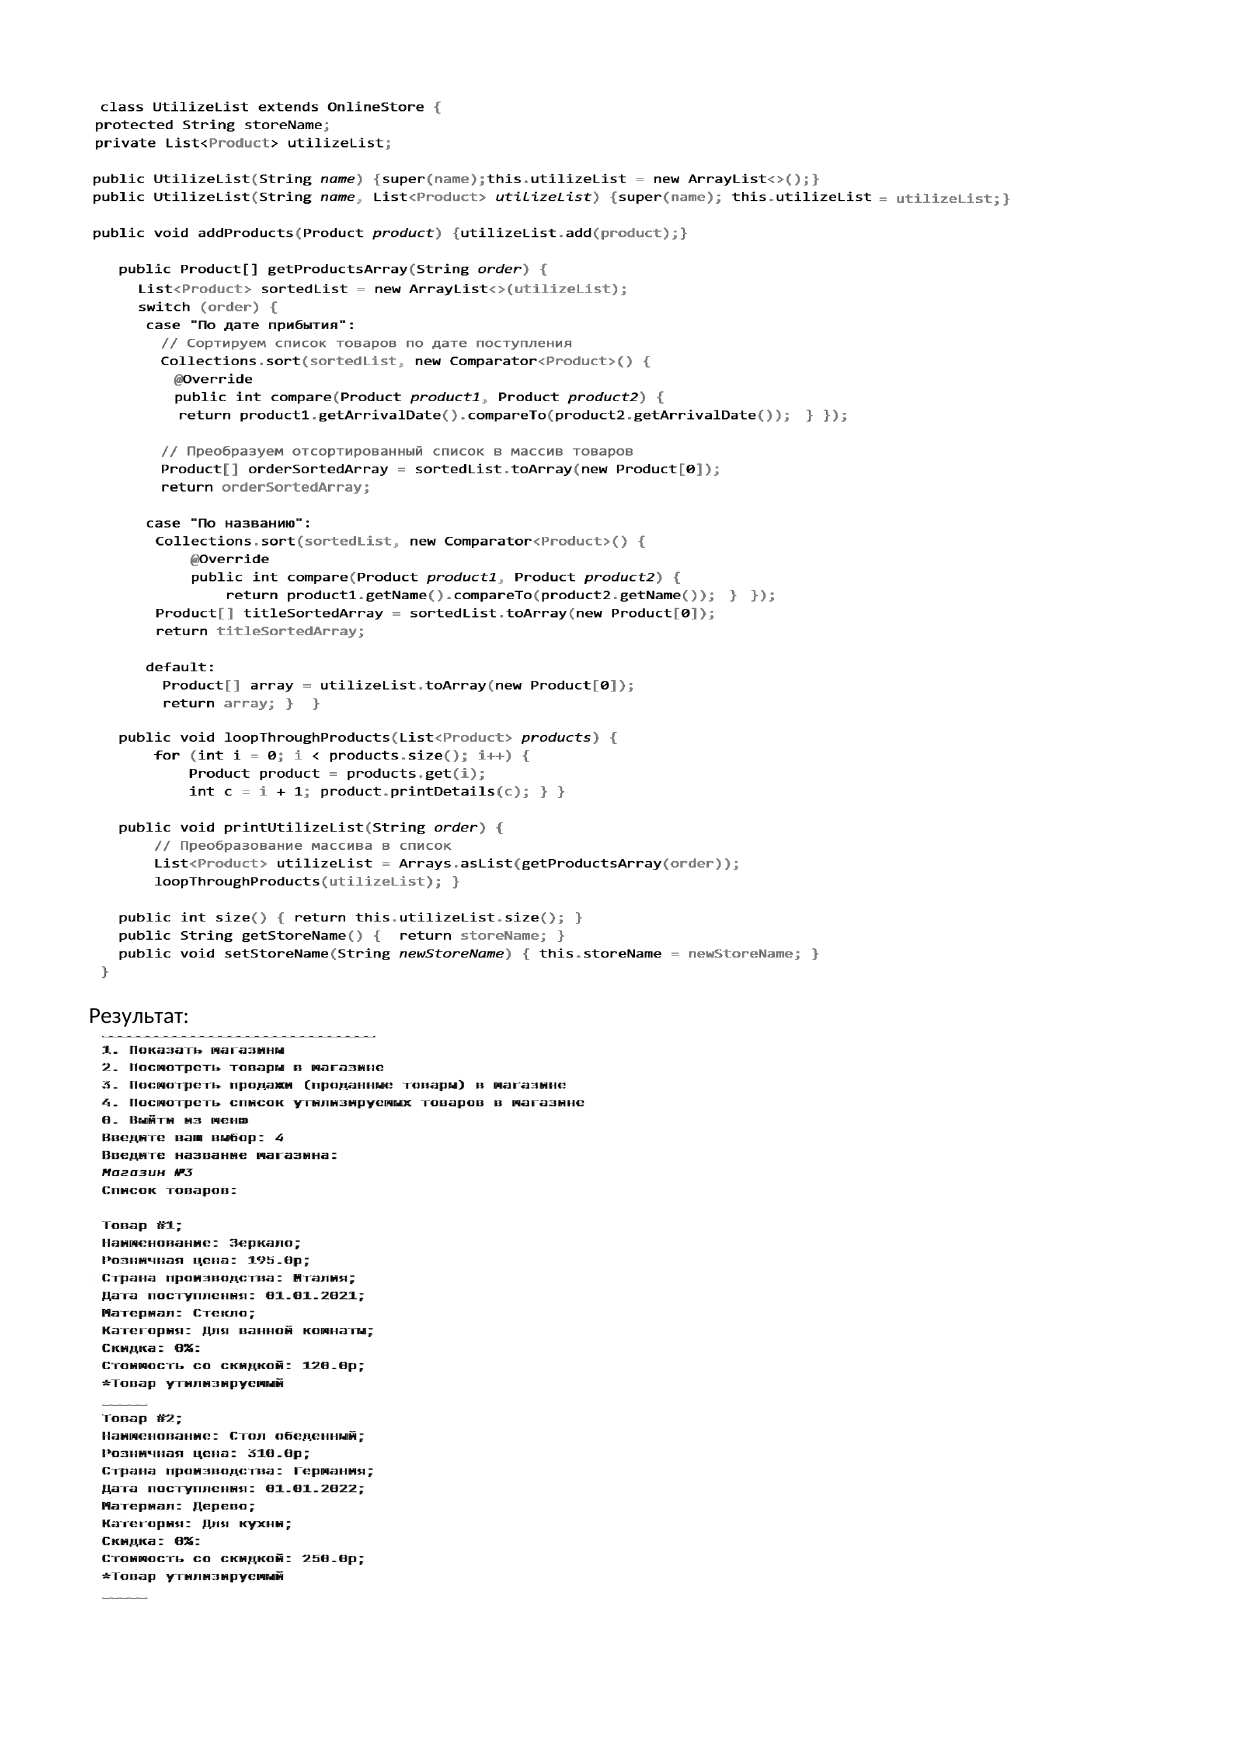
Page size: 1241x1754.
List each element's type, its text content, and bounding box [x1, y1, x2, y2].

picture [88, 1031, 694, 1606]
picture [88, 88, 1014, 983]
